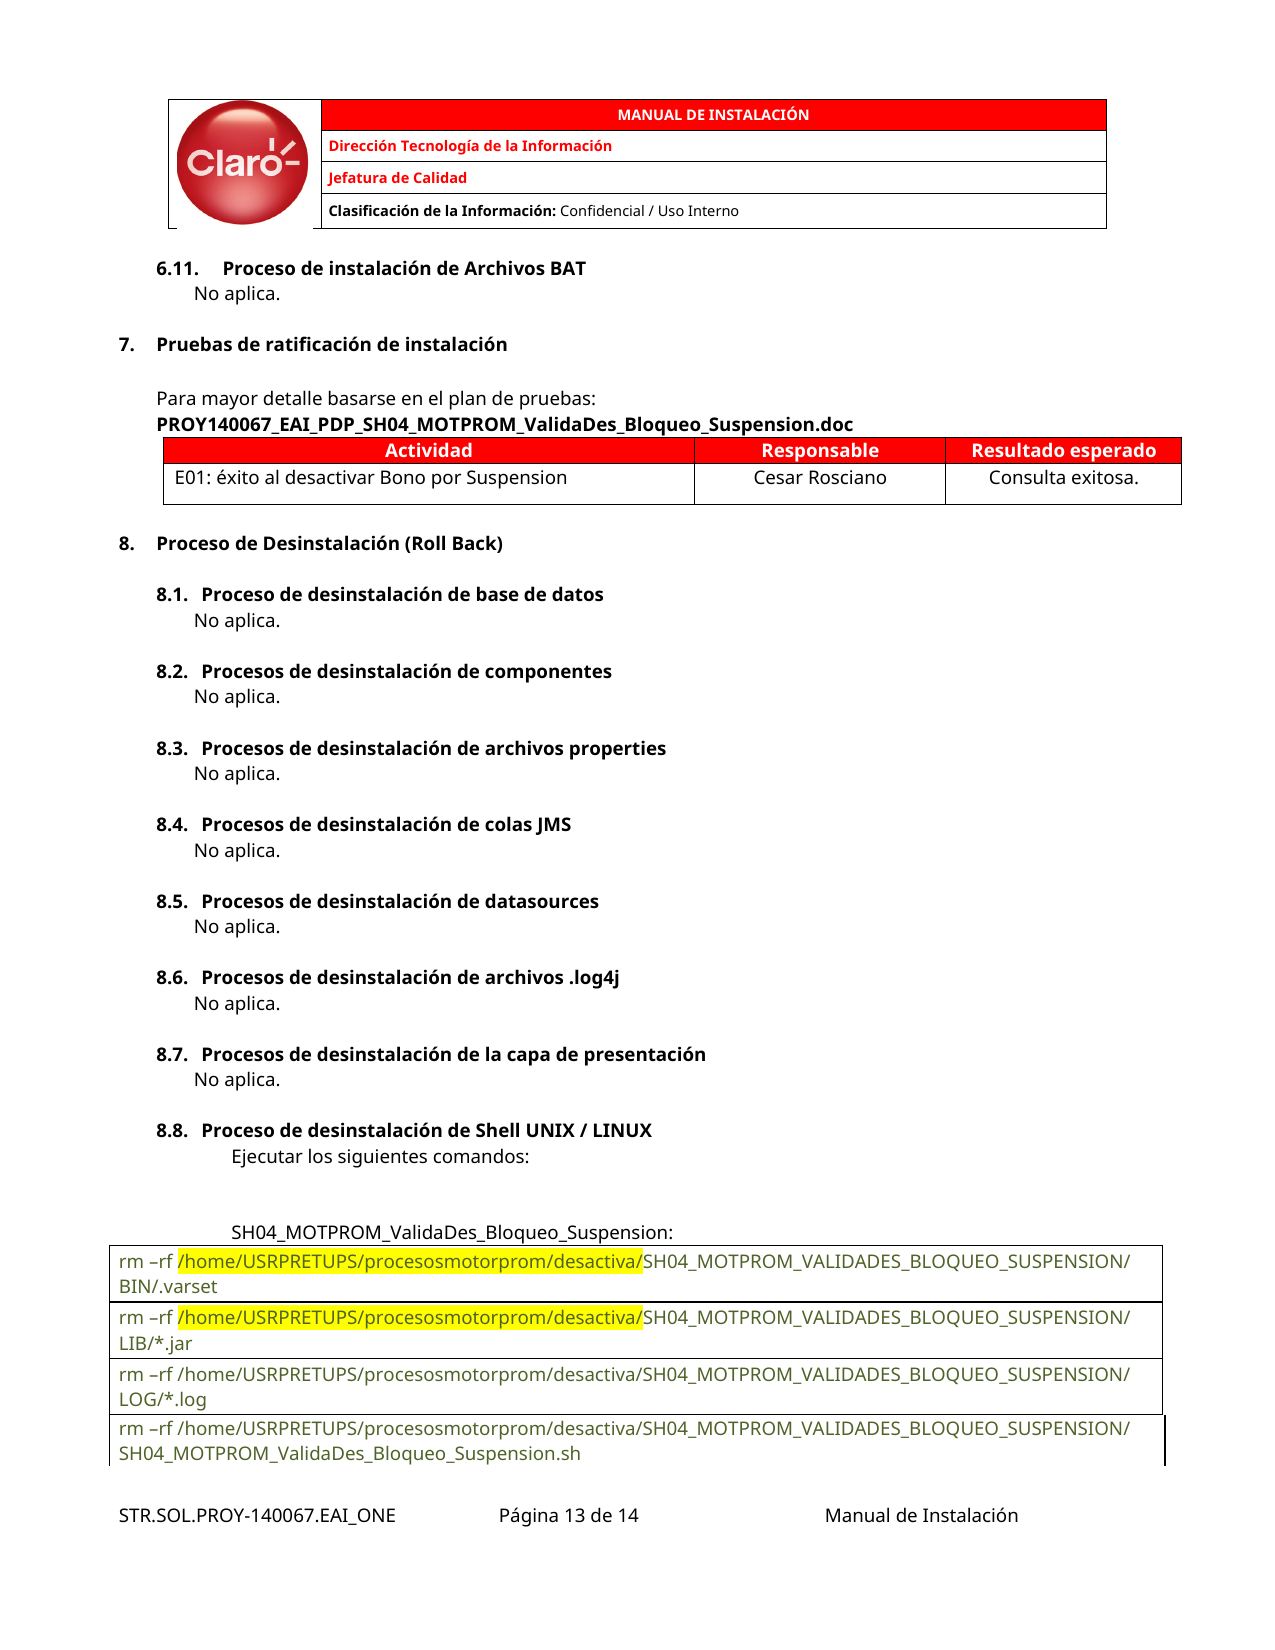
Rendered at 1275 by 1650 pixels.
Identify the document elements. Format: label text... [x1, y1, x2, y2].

list Procesos de desinstalación de archivos .log4j [156, 964, 1156, 990]
list No aplica. [156, 607, 1156, 633]
text Para mayor detalle basarse en el plan de pruebas: [156, 386, 1156, 411]
table_header Responsable [695, 438, 945, 463]
list No aplica. [156, 1067, 1156, 1092]
table_header Actividad [164, 438, 694, 463]
list No aplica. [156, 913, 1156, 939]
text rm –rf /home/USRPRETUPS/procesosmotorprom/desactiva/SH04_MOTPROM_VALIDADES_BLOQUEO_SUSPENSION/LIB/*.jar [110, 1303, 1162, 1358]
list No aplica. [156, 684, 1156, 709]
list Procesos de desinstalación de componentes [156, 658, 1156, 684]
list Proceso de Desinstalación (Roll Back) [119, 531, 1156, 556]
list Proceso de instalación de Archivos BAT [156, 255, 1156, 280]
list No aplica. [156, 760, 1156, 786]
list Procesos de desinstalación de la capa de presentación [156, 1041, 1156, 1067]
list No aplica. [156, 990, 1156, 1016]
list Proceso de desinstalación de base de datos [156, 582, 1156, 607]
text rm –rf /home/USRPRETUPS/procesosmotorprom/desactiva/SH04_MOTPROM_VALIDADES_BLOQUEO_SUSPENSION/BIN/.varset [110, 1246, 1162, 1301]
list Proceso de desinstalación de Shell UNIX / LINUX [156, 1118, 1156, 1143]
text Ejecutar los siguientes comandos: [194, 1143, 1156, 1169]
text rm –rf /home/USRPRETUPS/procesosmotorprom/desactiva/SH04_MOTPROM_VALIDADES_BLOQUEO_SUSPENSION/LOG/*.log [110, 1359, 1162, 1414]
list No aplica. [156, 837, 1156, 862]
list No aplica. [156, 280, 1156, 306]
text SH04_MOTPROM_ValidaDes_Bloqueo_Suspension: [194, 1220, 1156, 1245]
list Procesos de desinstalación de colas JMS [156, 811, 1156, 837]
text PROY140067_EAI_PDP_SH04_MOTPROM_ValidaDes_Bloqueo_Suspension.doc [156, 411, 1156, 437]
list Procesos de desinstalación de archivos properties [156, 735, 1156, 760]
list Pruebas de ratificación de instalación [119, 331, 1156, 357]
table_cell Cesar Rosciano [695, 464, 945, 504]
text rm –rf /home/USRPRETUPS/procesosmotorprom/desactiva/SH04_MOTPROM_VALIDADES_BLOQUEO_SUSPENSION/SH04_MOTPROM_ValidaDes_Bloqueo_Suspension.sh [119, 1415, 1156, 1466]
picture [177, 100, 313, 229]
list Procesos de desinstalación de datasources [156, 888, 1156, 913]
table_header Resultado esperado [946, 438, 1181, 463]
table_cell E01: éxito al desactivar Bono por Suspension [164, 464, 694, 504]
table_cell Consulta exitosa. [946, 464, 1181, 504]
